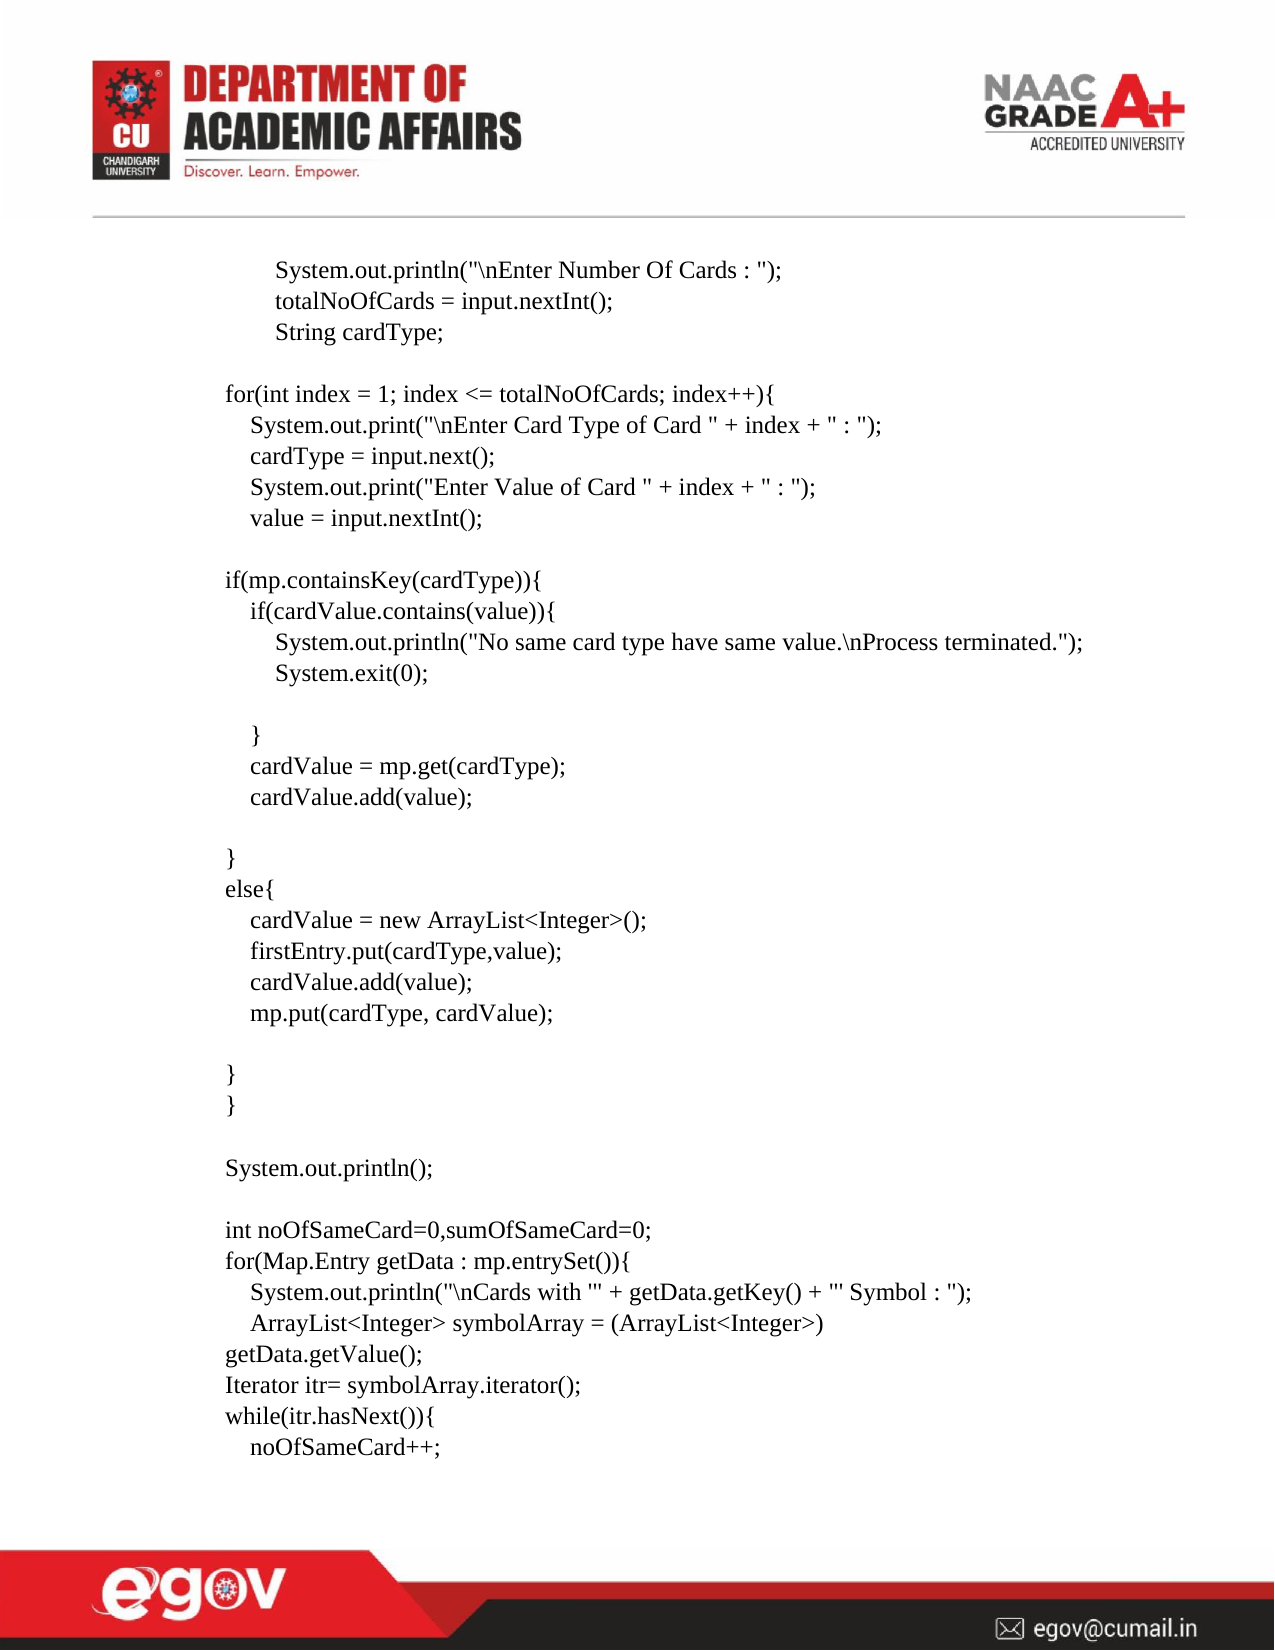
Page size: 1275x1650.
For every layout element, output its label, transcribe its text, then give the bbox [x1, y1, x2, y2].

list mp.put(cardType, cardValue); [225, 998, 1191, 1027]
list noOfSameCard++; [225, 1432, 1191, 1461]
list System.out.println("No same card type have same value.\nProcess terminated."); [225, 627, 1191, 656]
list while(itr.hasNext()){ [225, 1401, 1191, 1430]
list cardValue = mp.get(cardType); [225, 751, 1191, 779]
list System.out.println("\nEnter Number Of Cards : "); [225, 255, 1191, 284]
list else{ [225, 874, 1191, 903]
list String cardType; [225, 317, 1191, 346]
list } [225, 1091, 1191, 1119]
list System.exit(0); [225, 658, 1191, 687]
list Iterator itr= symbolArray.iterator(); [225, 1370, 1191, 1399]
picture [0, 1549, 1274, 1650]
list System.out.print("Enter Value of Card " + index + " : "); [225, 472, 1191, 501]
list } [225, 843, 1191, 872]
list if(mp.containsKey(cardType)){ [225, 565, 1191, 594]
list cardValue.add(value); [225, 967, 1191, 996]
list } [225, 1059, 1191, 1088]
list System.out.print("\nEnter Card Type of Card " + index + " : "); [225, 410, 1191, 439]
list cardValue.add(value); [225, 782, 1191, 811]
list for(Map.Entry getData : mp.entrySet()){ [225, 1246, 1191, 1274]
list int noOfSameCard=0,sumOfSameCard=0; [225, 1215, 1191, 1243]
list } [225, 720, 1191, 748]
list for(int index = 1; index <= totalNoOfCards; index++){ [225, 379, 1191, 408]
list cardValue = new ArrayList<Integer>(); [225, 905, 1191, 934]
list firstEntry.put(cardType,value); [225, 936, 1191, 965]
picture [0, 0, 1275, 218]
list System.out.println("\nCards with '" + getData.getKey() + "' Symbol : "); [225, 1277, 1191, 1306]
list System.out.println(); [225, 1153, 1191, 1181]
list ArrayList<Integer> symbolArray = (ArrayList<Integer>) [225, 1308, 1191, 1337]
list totalNoOfCards = input.nextInt(); [225, 286, 1191, 315]
list if(cardValue.contains(value)){ [225, 596, 1191, 625]
list cardType = input.next(); [225, 441, 1191, 470]
list getData.getValue(); [225, 1339, 1191, 1368]
list value = input.nextInt(); [225, 503, 1191, 532]
